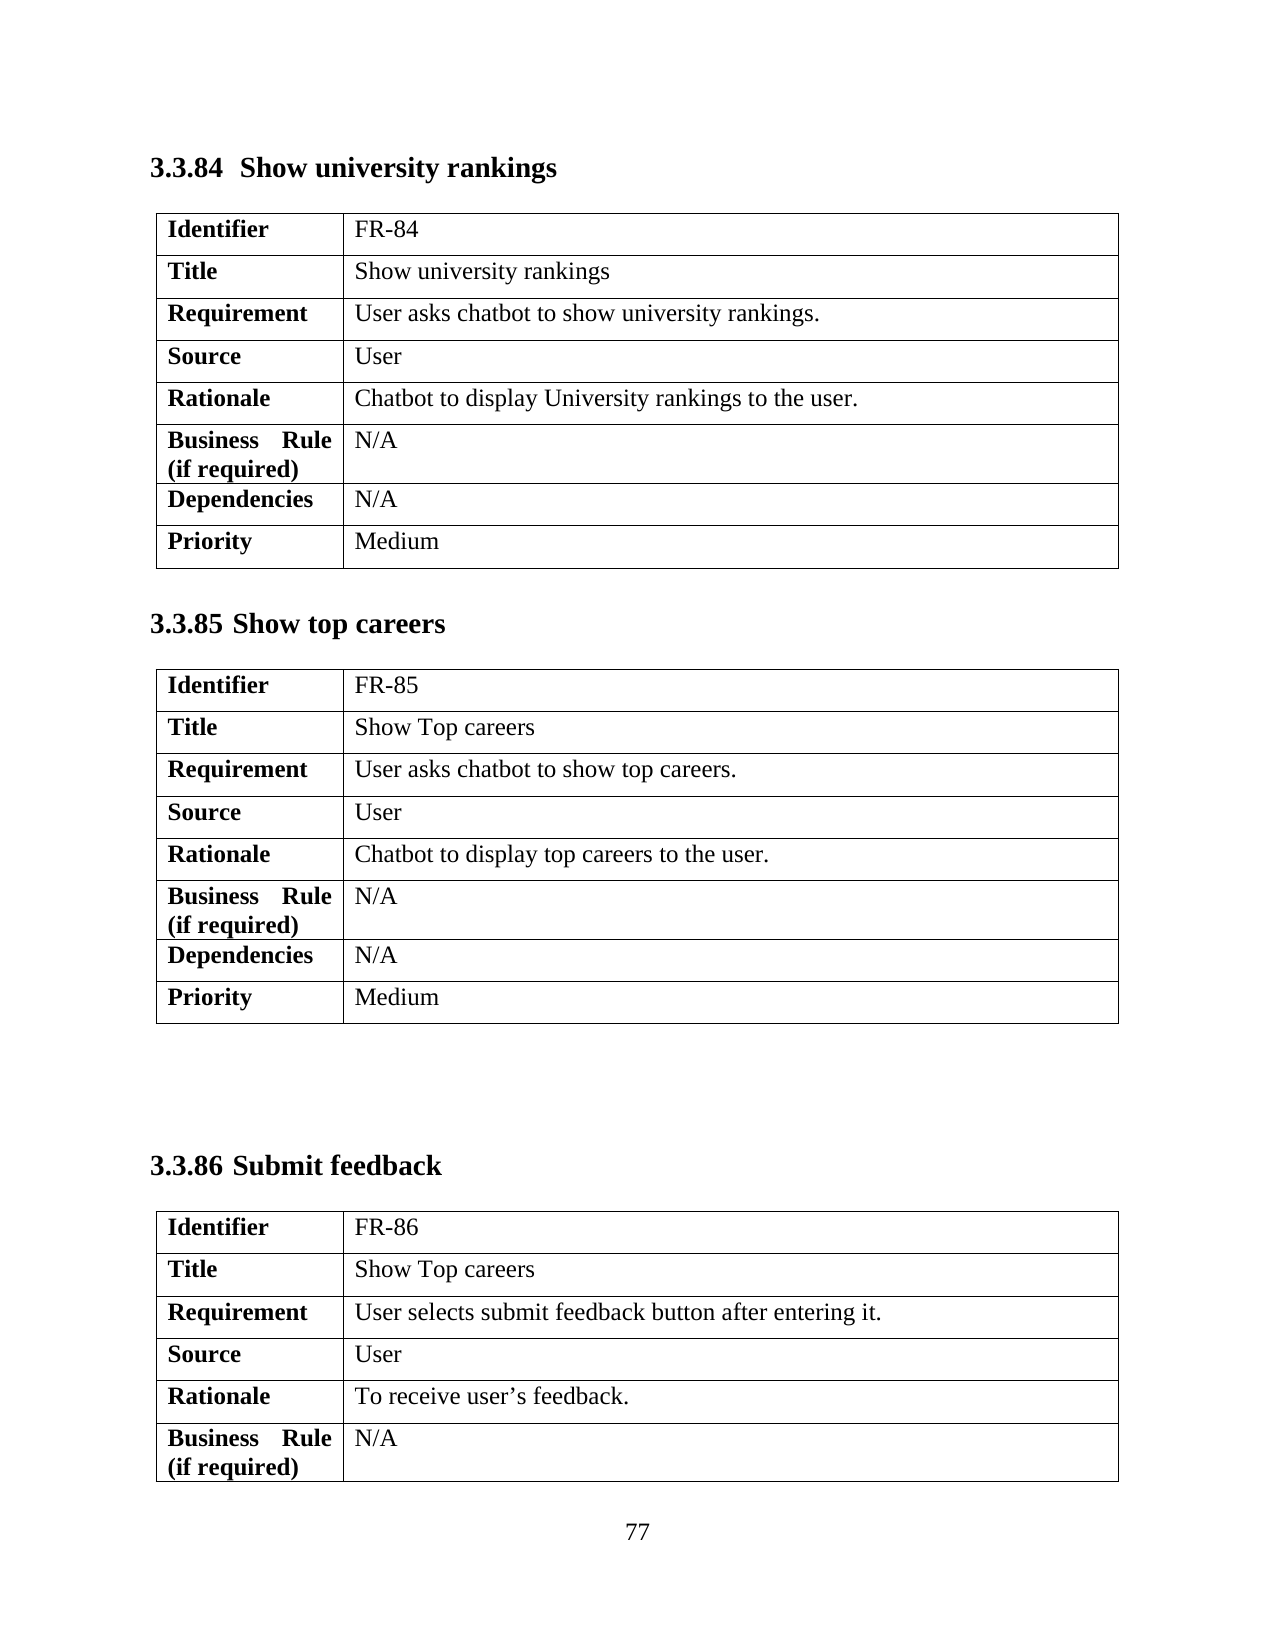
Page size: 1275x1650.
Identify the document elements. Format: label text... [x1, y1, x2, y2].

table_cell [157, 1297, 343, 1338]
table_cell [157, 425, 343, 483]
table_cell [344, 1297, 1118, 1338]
subtitle Show university rankings [150, 150, 1125, 183]
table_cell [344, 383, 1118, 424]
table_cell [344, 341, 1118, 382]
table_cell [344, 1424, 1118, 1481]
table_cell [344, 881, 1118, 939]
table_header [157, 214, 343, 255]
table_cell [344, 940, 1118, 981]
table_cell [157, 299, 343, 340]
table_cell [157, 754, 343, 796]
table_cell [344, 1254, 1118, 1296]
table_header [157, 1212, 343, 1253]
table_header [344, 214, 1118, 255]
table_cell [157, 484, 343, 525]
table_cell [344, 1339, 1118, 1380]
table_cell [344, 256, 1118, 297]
subtitle Show top careers [150, 606, 1125, 639]
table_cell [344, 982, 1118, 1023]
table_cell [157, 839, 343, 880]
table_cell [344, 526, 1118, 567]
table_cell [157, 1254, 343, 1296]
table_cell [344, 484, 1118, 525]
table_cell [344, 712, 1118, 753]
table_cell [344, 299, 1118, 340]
subtitle Submit feedback [150, 1148, 1125, 1182]
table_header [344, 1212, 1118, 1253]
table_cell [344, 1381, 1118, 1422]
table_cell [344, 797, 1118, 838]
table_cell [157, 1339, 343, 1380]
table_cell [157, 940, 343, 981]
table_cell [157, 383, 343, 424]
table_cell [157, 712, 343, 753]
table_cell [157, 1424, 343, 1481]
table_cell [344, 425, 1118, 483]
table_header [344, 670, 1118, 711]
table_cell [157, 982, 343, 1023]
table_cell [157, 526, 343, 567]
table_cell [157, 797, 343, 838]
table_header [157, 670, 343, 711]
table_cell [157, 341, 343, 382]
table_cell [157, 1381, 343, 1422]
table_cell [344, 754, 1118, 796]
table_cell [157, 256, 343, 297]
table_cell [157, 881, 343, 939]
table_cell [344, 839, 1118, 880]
